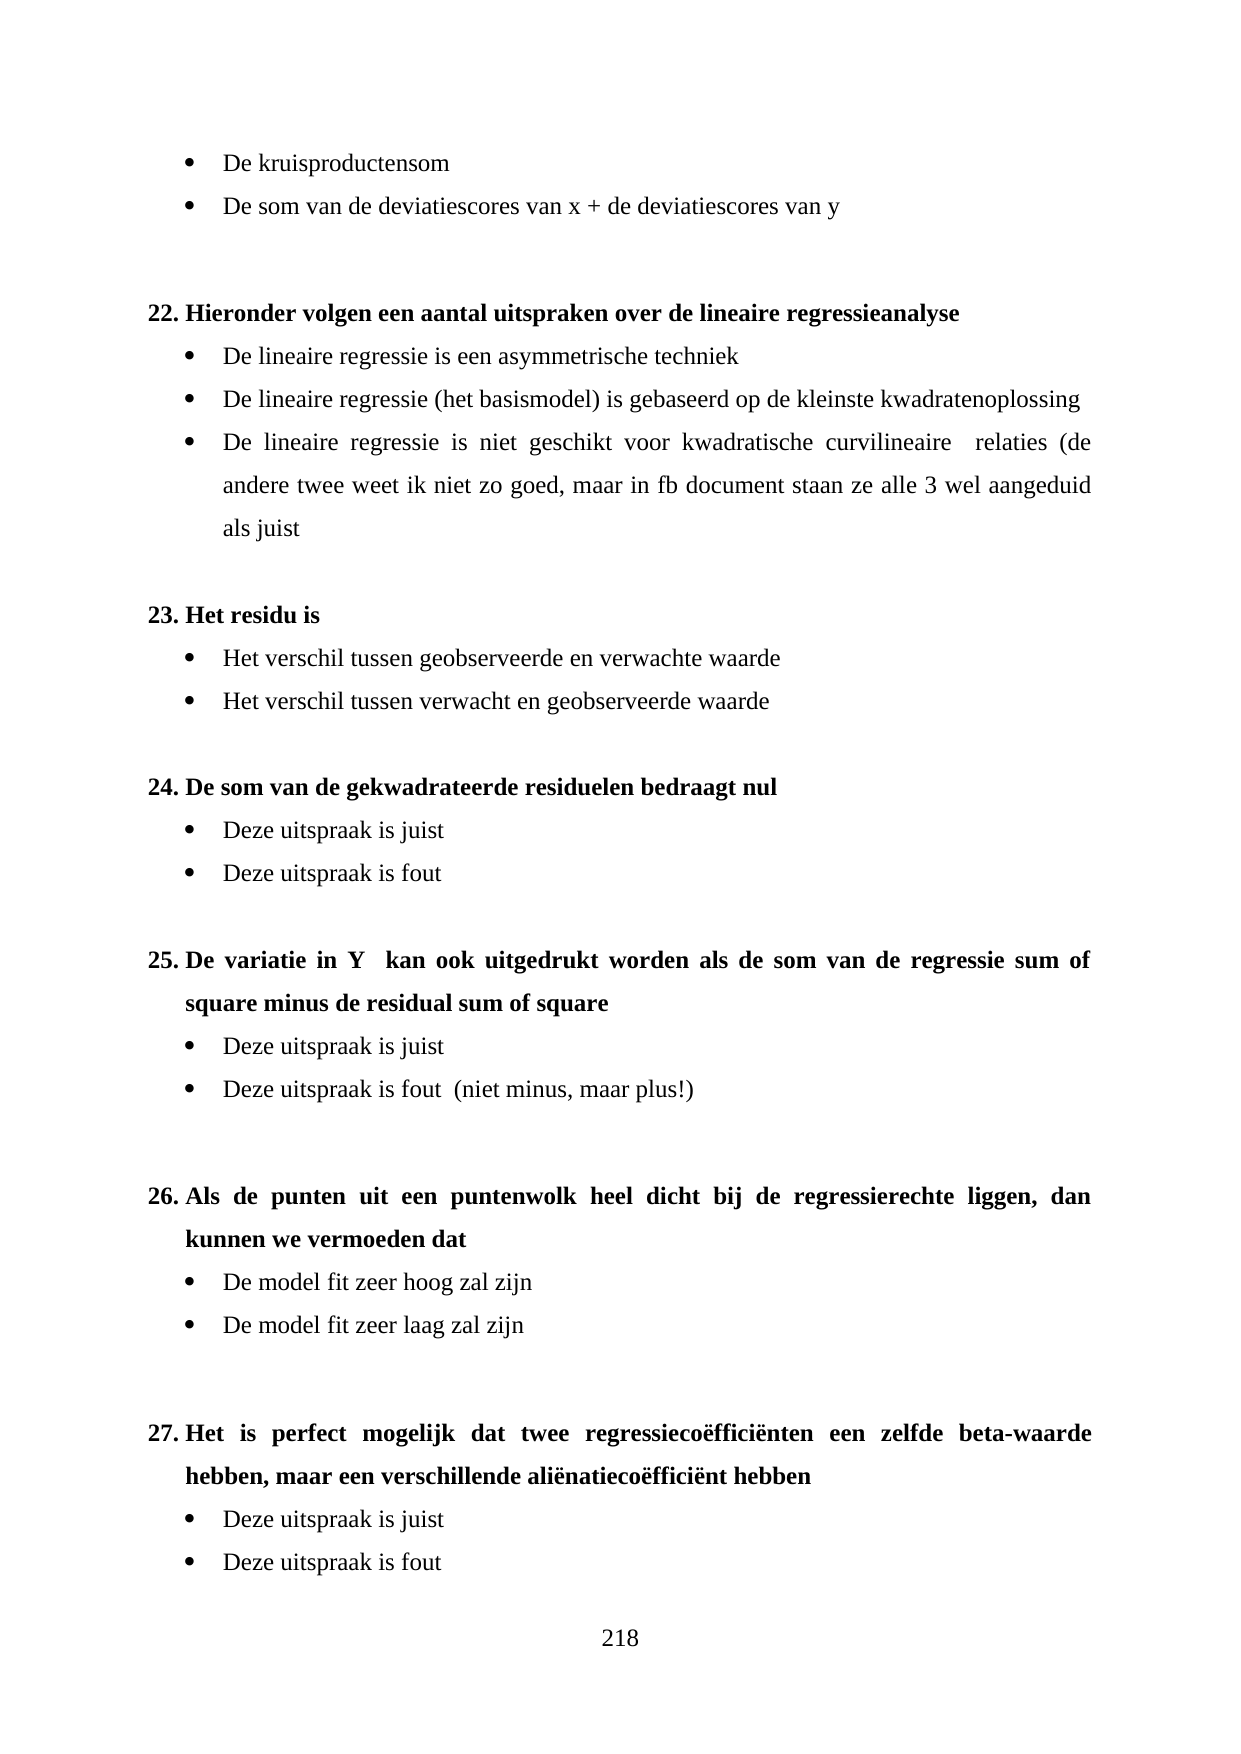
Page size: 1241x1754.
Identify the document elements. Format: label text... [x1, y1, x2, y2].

list Het residu is [148, 600, 1093, 628]
list Het is perfect mogelijk dat twee regressiecoëfficiënten een zelfde beta-waarde hebben, maar een verschillende aliënatiecoëfficiënt hebben [148, 1418, 1093, 1489]
list Deze uitspraak is fout (niet minus, maar plus!) [185, 1074, 1093, 1103]
list Als de punten uit een puntenwolk heel dicht bij de regressierechte liggen, dan kunnen we vermoeden dat [148, 1181, 1093, 1253]
list De lineaire regressie (het basismodel) is gebaseerd op de kleinste kwadratenoplossing [185, 384, 1093, 413]
list De variatie in Y kan ook uitgedrukt worden als de som van de regressie sum of square minus de residual sum of square [148, 945, 1093, 1017]
list De lineaire regressie is niet geschikt voor kwadratische curvilineaire relaties (de andere twee weet ik niet zo goed, maar in fb document staan ze alle 3 wel aangeduid als juist [185, 427, 1093, 542]
list Het verschil tussen geobserveerde en verwachte waarde [185, 643, 1093, 672]
list Het verschil tussen verwacht en geobserveerde waarde [185, 686, 1093, 715]
list Hieronder volgen een aantal uitspraken over de lineaire regressieanalyse [148, 298, 1093, 327]
list De som van de gekwadrateerde residuelen bedraagt nul [148, 772, 1093, 801]
list De model fit zeer laag zal zijn [185, 1311, 1093, 1339]
list Deze uitspraak is juist [185, 815, 1093, 844]
list Deze uitspraak is fout [185, 858, 1093, 887]
list De model fit zeer hoog zal zijn [185, 1267, 1093, 1296]
list Deze uitspraak is fout [185, 1547, 1093, 1576]
list Deze uitspraak is juist [185, 1504, 1093, 1533]
list De som van de deviatiescores van x + de deviatiescores van y [185, 191, 1093, 219]
list Deze uitspraak is juist [185, 1031, 1093, 1060]
list De kruisproductensom [185, 148, 1093, 176]
list De lineaire regressie is een asymmetrische techniek [185, 341, 1093, 370]
